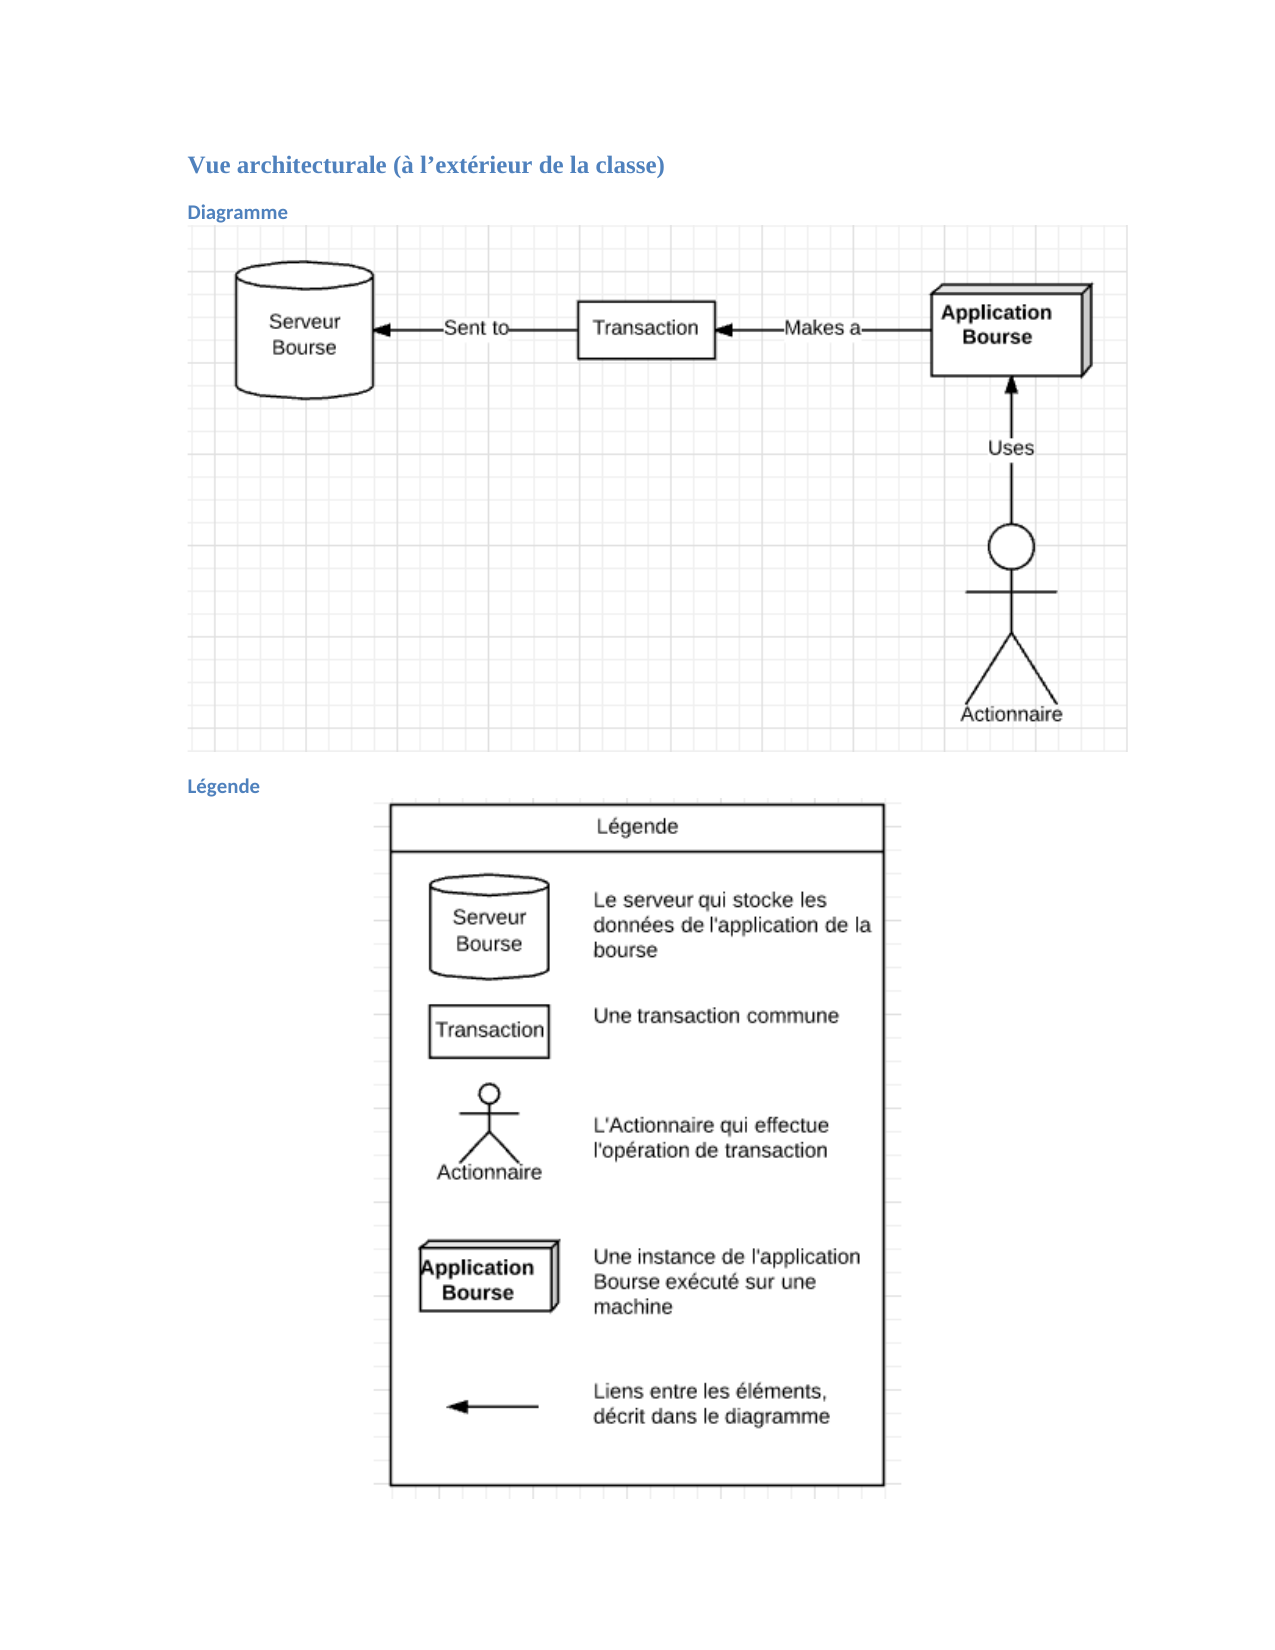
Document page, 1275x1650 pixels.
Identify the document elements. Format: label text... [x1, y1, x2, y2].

subtitle Diagramme [187, 199, 1087, 225]
picture [373, 798, 902, 1499]
subtitle Légende [187, 773, 1087, 798]
picture [187, 225, 1128, 752]
subtitle Vue architecturale (à l’extérieur de la classe) [187, 150, 1087, 179]
